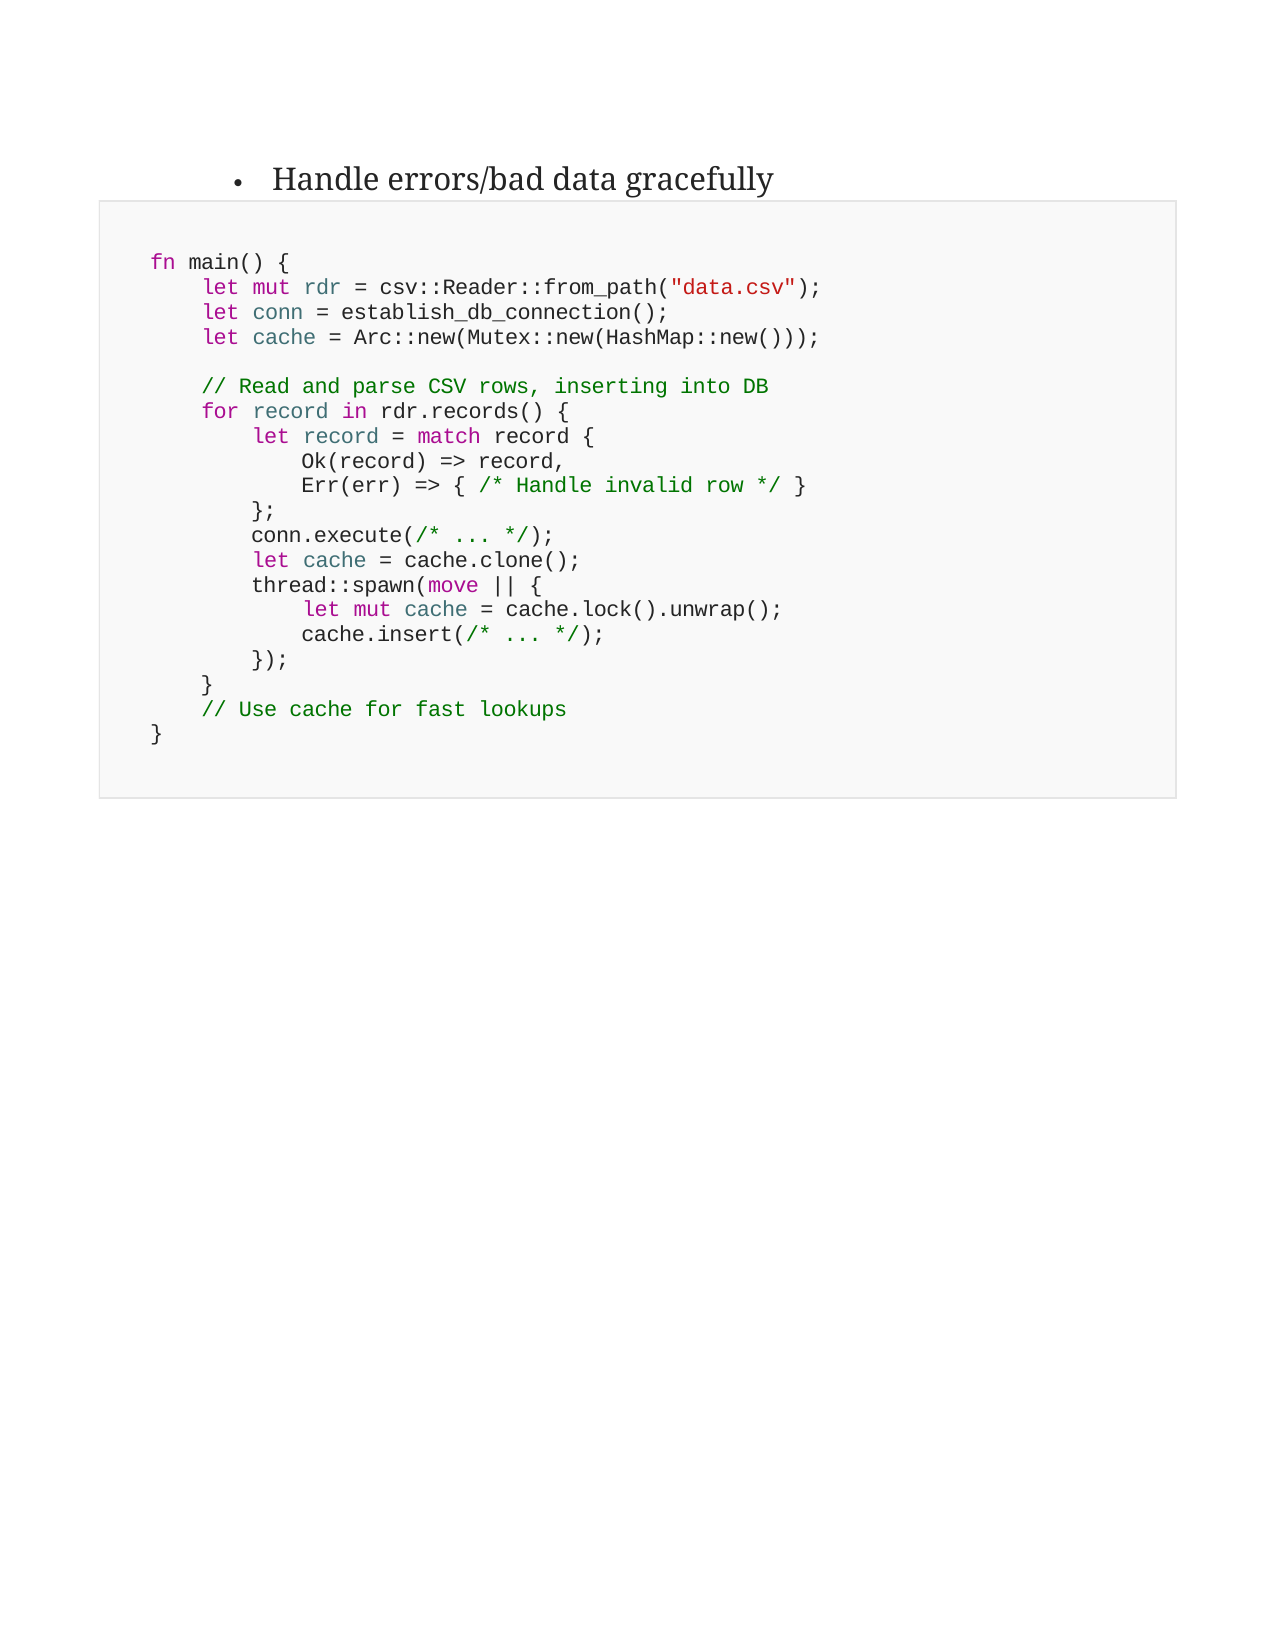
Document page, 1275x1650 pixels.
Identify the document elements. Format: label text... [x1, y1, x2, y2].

list Handle errors/bad data gracefully [234, 150, 1125, 200]
text fn main() { let mut rdr = csv::Reader::from_path("data.csv"); let conn = establish_db_connection(); let cache = Arc::new(Mutex::new(HashMap::new())); // Read and parse CSV rows, inserting into DB for record in rdr.records() { let record = match record { Ok(record) => record, Err(err) => { /* Handle invalid row */ } }; conn.execute(/* ... */); let cache = cache.clone(); thread::spawn(move || { let mut cache = cache.lock().unwrap(); cache.insert(/* ... */); }); } // Use cache for fast lookups } [100, 202, 1175, 797]
